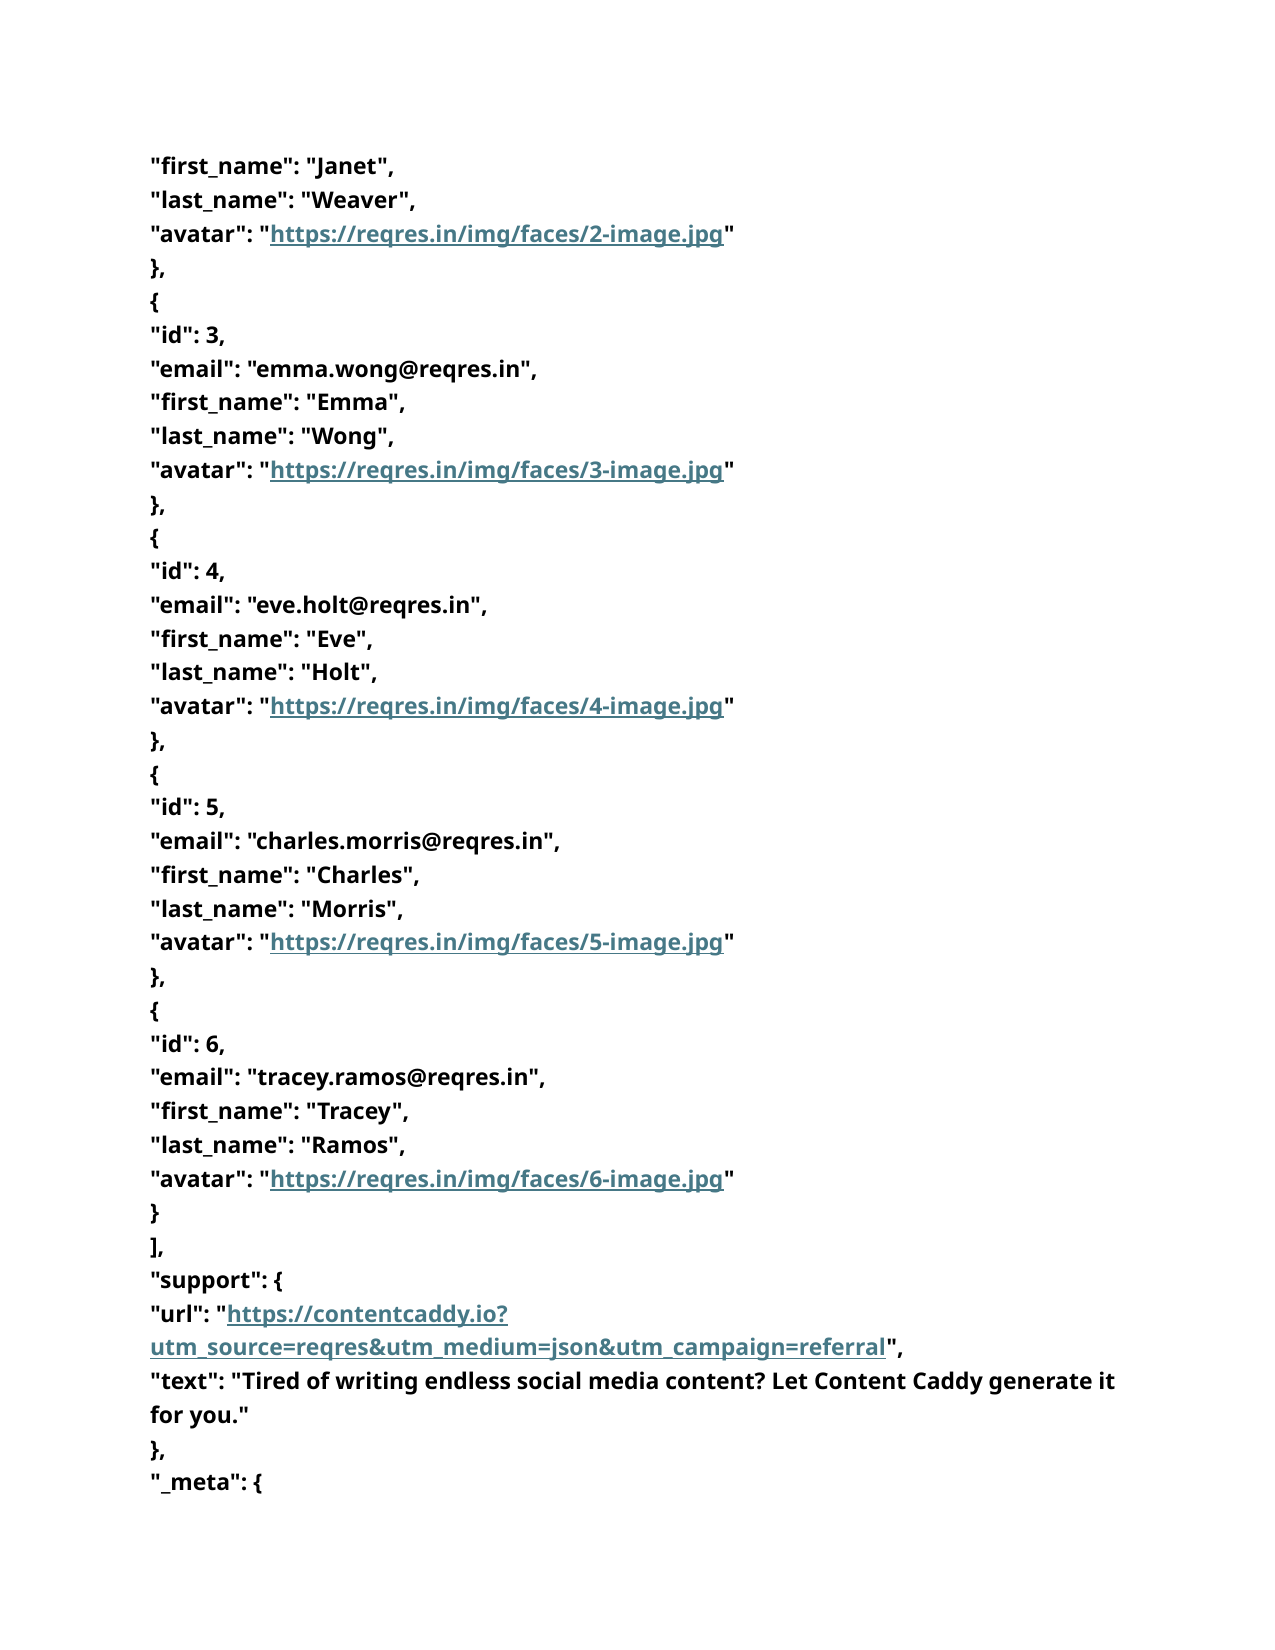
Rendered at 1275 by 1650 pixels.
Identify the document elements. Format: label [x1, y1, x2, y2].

text [150, 150, 1125, 1497]
